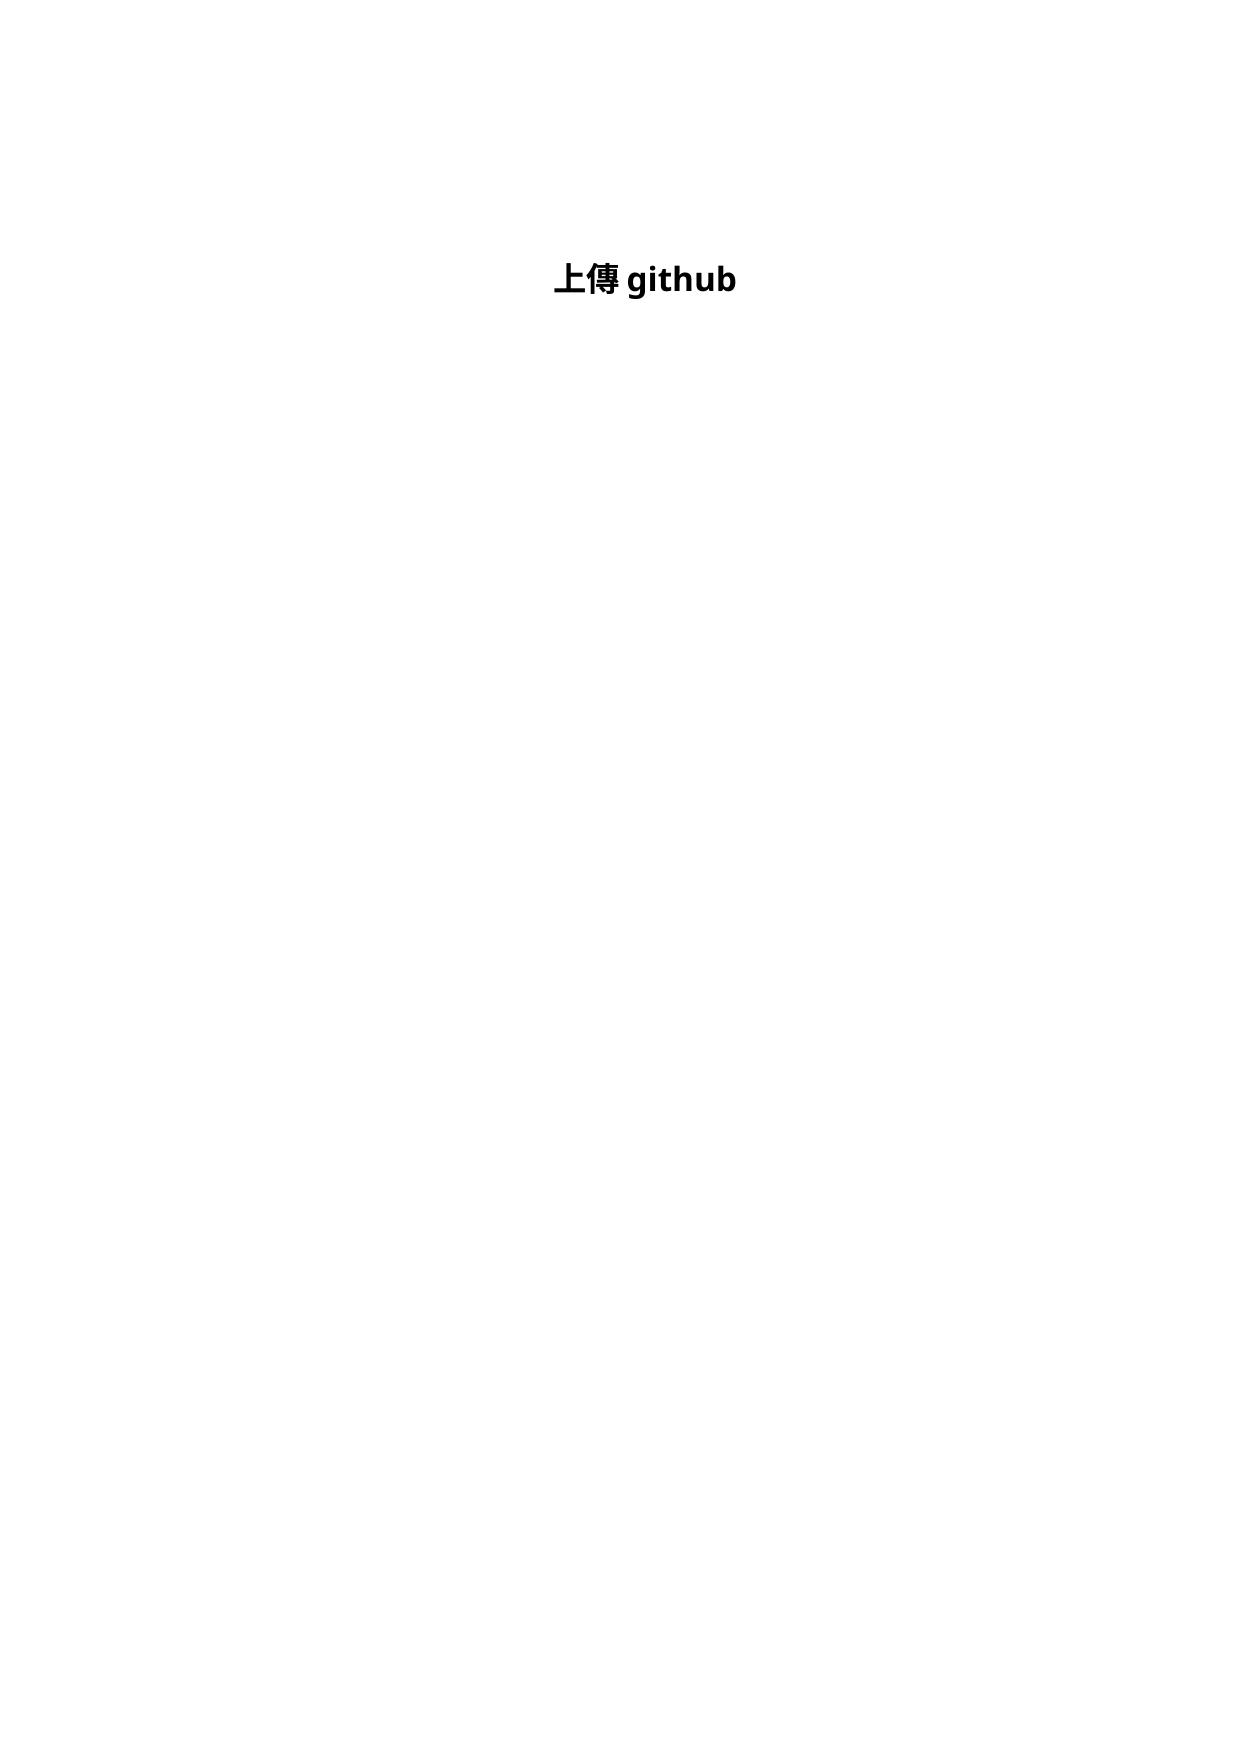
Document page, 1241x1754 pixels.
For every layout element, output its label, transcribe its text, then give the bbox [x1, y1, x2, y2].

text 上傳github [237, 239, 1053, 314]
